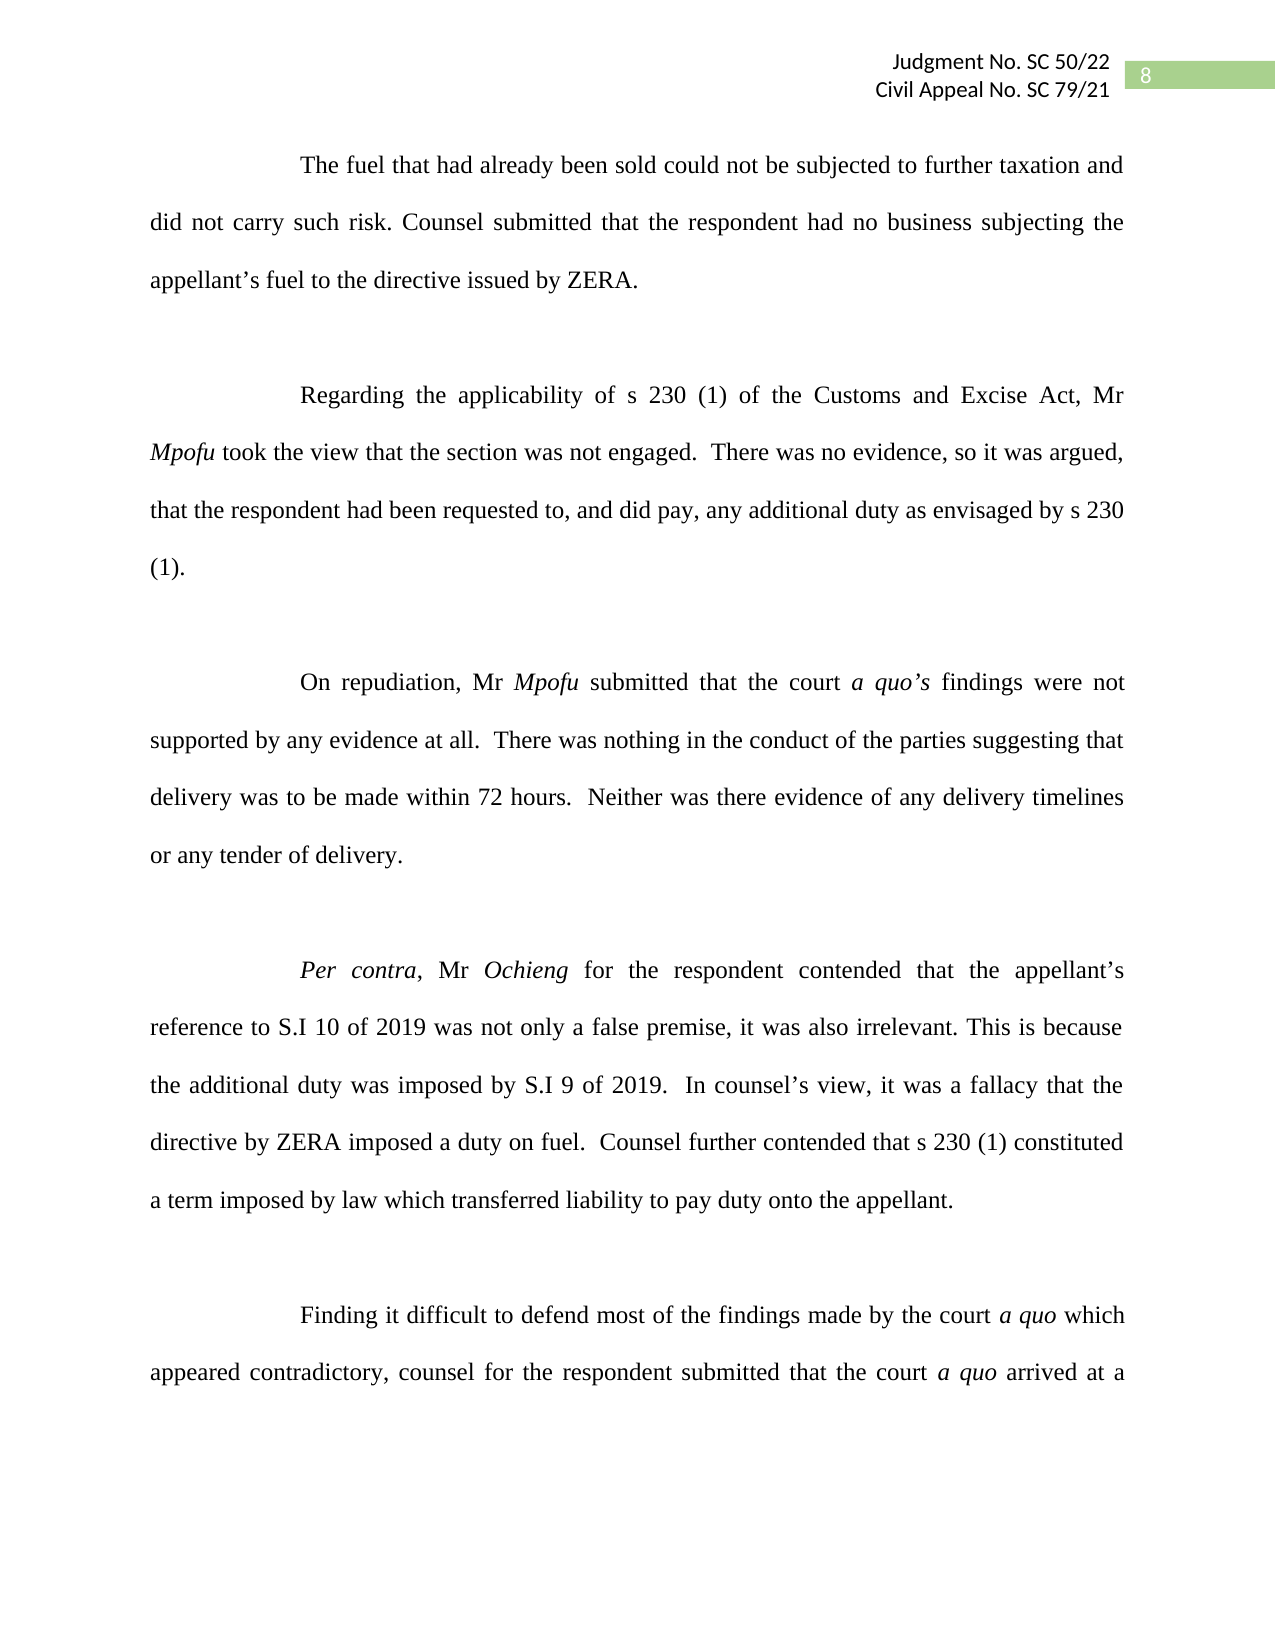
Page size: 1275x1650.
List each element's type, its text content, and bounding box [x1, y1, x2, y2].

text On repudiation, Mr Mpofu submitted that the court a quo’s findings were not supported by any evidence at all. There was nothing in the conduct of the parties suggesting that delivery was to be made within 72 hours. Neither was there evidence of any delivery timelines or any tender of delivery. [150, 667, 1125, 869]
text Per contra, Mr Ochieng for the respondent contended that the appellant’s reference to S.I 10 of 2019 was not only a false premise, it was also irrelevant. This is because the additional duty was imposed by S.I 9 of 2019. In counsel’s view, it was a fallacy that the directive by ZERA imposed a duty on fuel. Counsel further contended that s 230 (1) constituted a term imposed by law which transferred liability to pay duty onto the appellant. [150, 955, 1125, 1214]
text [150, 1300, 1125, 1386]
text Regarding the applicability of s 230 (1) of the Customs and Excise Act, Mr Mpofu took the view that the section was not engaged. There was no evidence, so it was argued, that the respondent had been requested to, and did pay, any additional duty as envisaged by s 230 (1). [150, 380, 1125, 581]
text The fuel that had already been sold could not be subjected to further taxation and did not carry such risk. Counsel submitted that the respondent had no business subjecting the appellant’s fuel to the directive issued by ZERA. [150, 150, 1125, 294]
